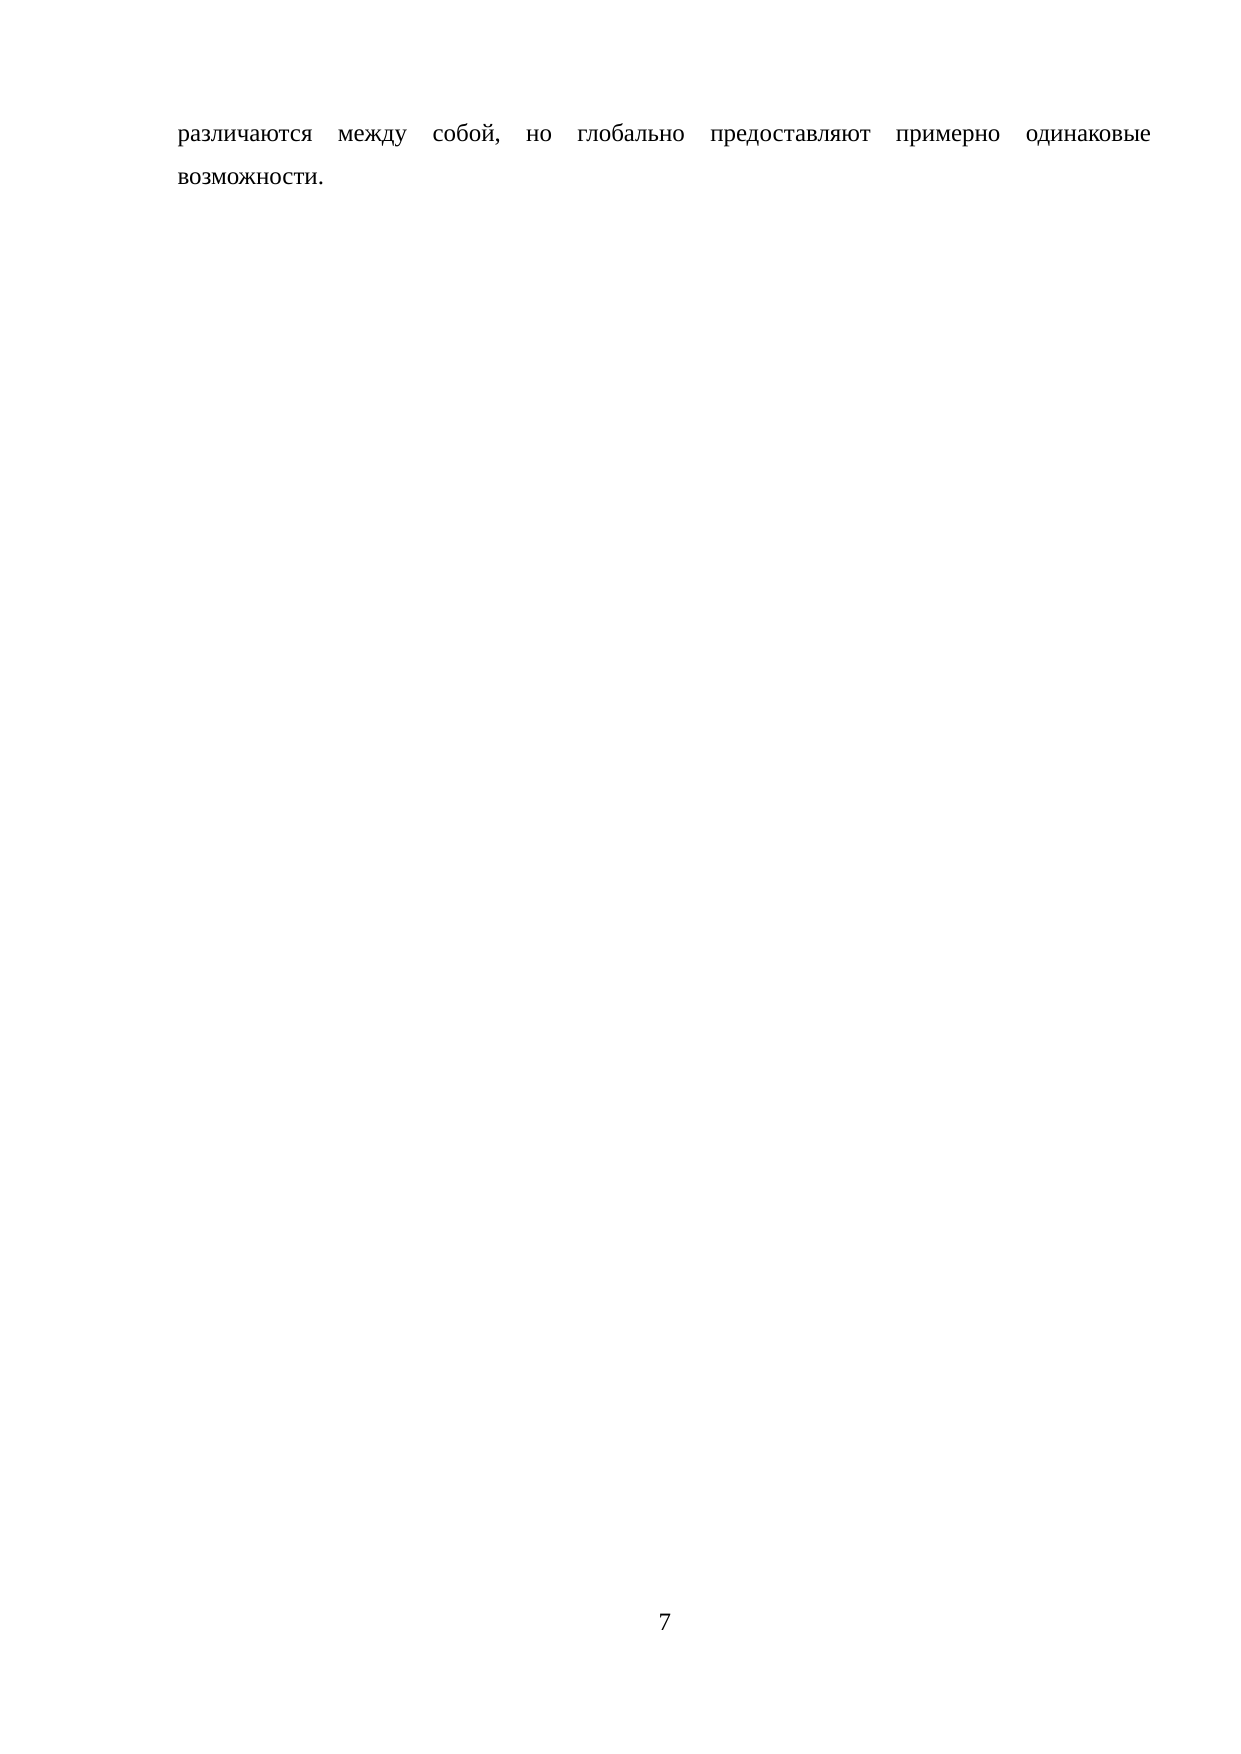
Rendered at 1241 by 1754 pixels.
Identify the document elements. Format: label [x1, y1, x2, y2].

text [177, 118, 1152, 190]
